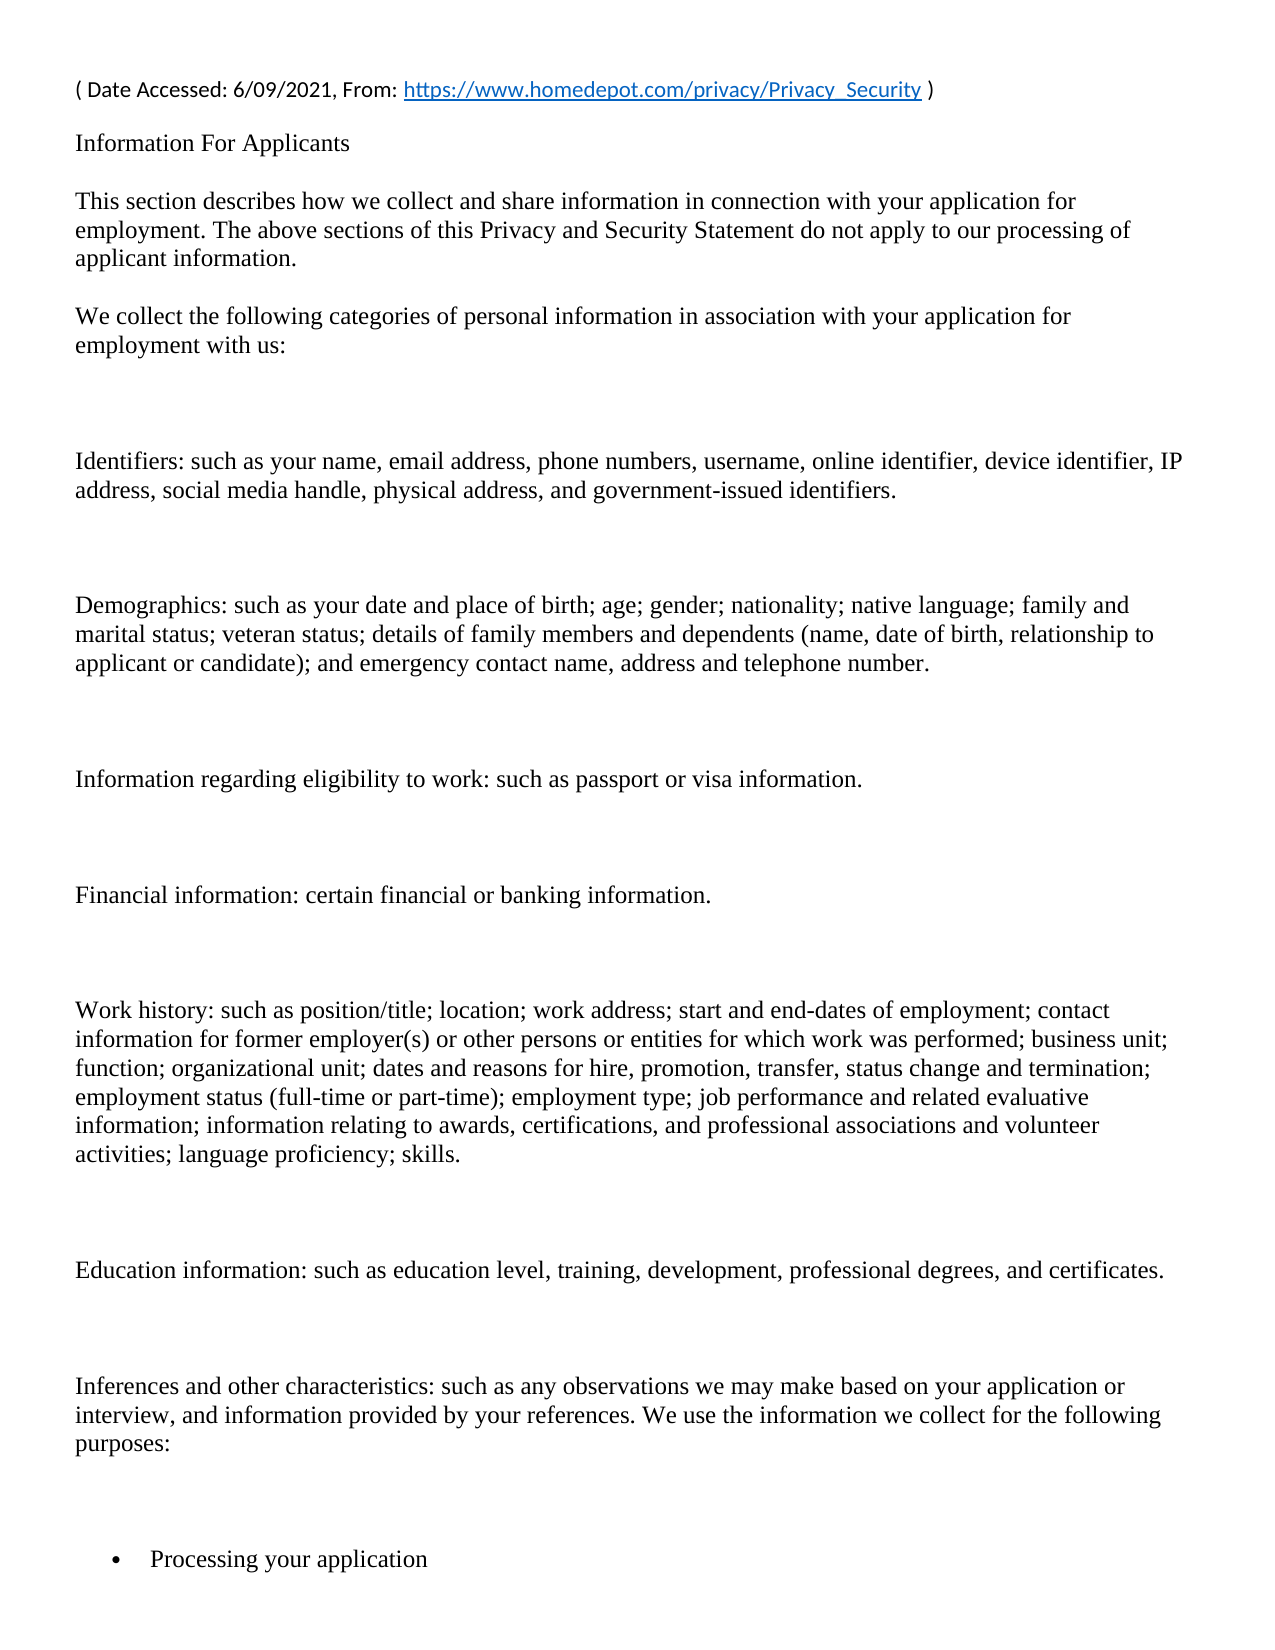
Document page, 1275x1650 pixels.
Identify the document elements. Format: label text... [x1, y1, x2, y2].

text Information regarding eligibility to work: such as passport or visa information. [75, 764, 1200, 793]
text Financial information: certain financial or banking information. [75, 880, 1200, 908]
text We collect the following categories of personal information in association with your application for employment with us: [75, 301, 1200, 359]
text Inferences and other characteristics: such as any observations we may make based on your application or interview, and information provided by your references. We use the information we collect for the following purposes: [75, 1371, 1200, 1457]
list Processing your application [112, 1544, 1200, 1573]
text Education information: such as education level, training, development, professional degrees, and certificates. [75, 1255, 1200, 1284]
text Work history: such as position/title; location; work address; start and end-dates of employment; contact information for former employer(s) or other persons or entities for which work was performed; business unit; function; organizational unit; dates and reasons for hire, promotion, transfer, status change and termination; employment status (full-time or part-time); employment type; job performance and related evaluative information; information relating to awards, certifications, and professional associations and volunteer activities; language proficiency; skills. [75, 996, 1200, 1168]
text Identifiers: such as your name, email address, phone numbers, username, online identifier, device identifier, IP address, social media handle, physical address, and government-issued identifiers. [75, 446, 1200, 503]
text Information For Applicants [75, 128, 1200, 157]
text Demographics: such as your date and place of birth; age; gender; nationality; native language; family and marital status; veteran status; details of family members and dependents (name, date of birth, relationship to applicant or candidate); and emergency contact name, address and telephone number. [75, 591, 1200, 677]
text This section describes how we collect and share information in connection with your application for employment. The above sections of this Privacy and Security Statement do not apply to our processing of applicant information. [75, 186, 1200, 272]
